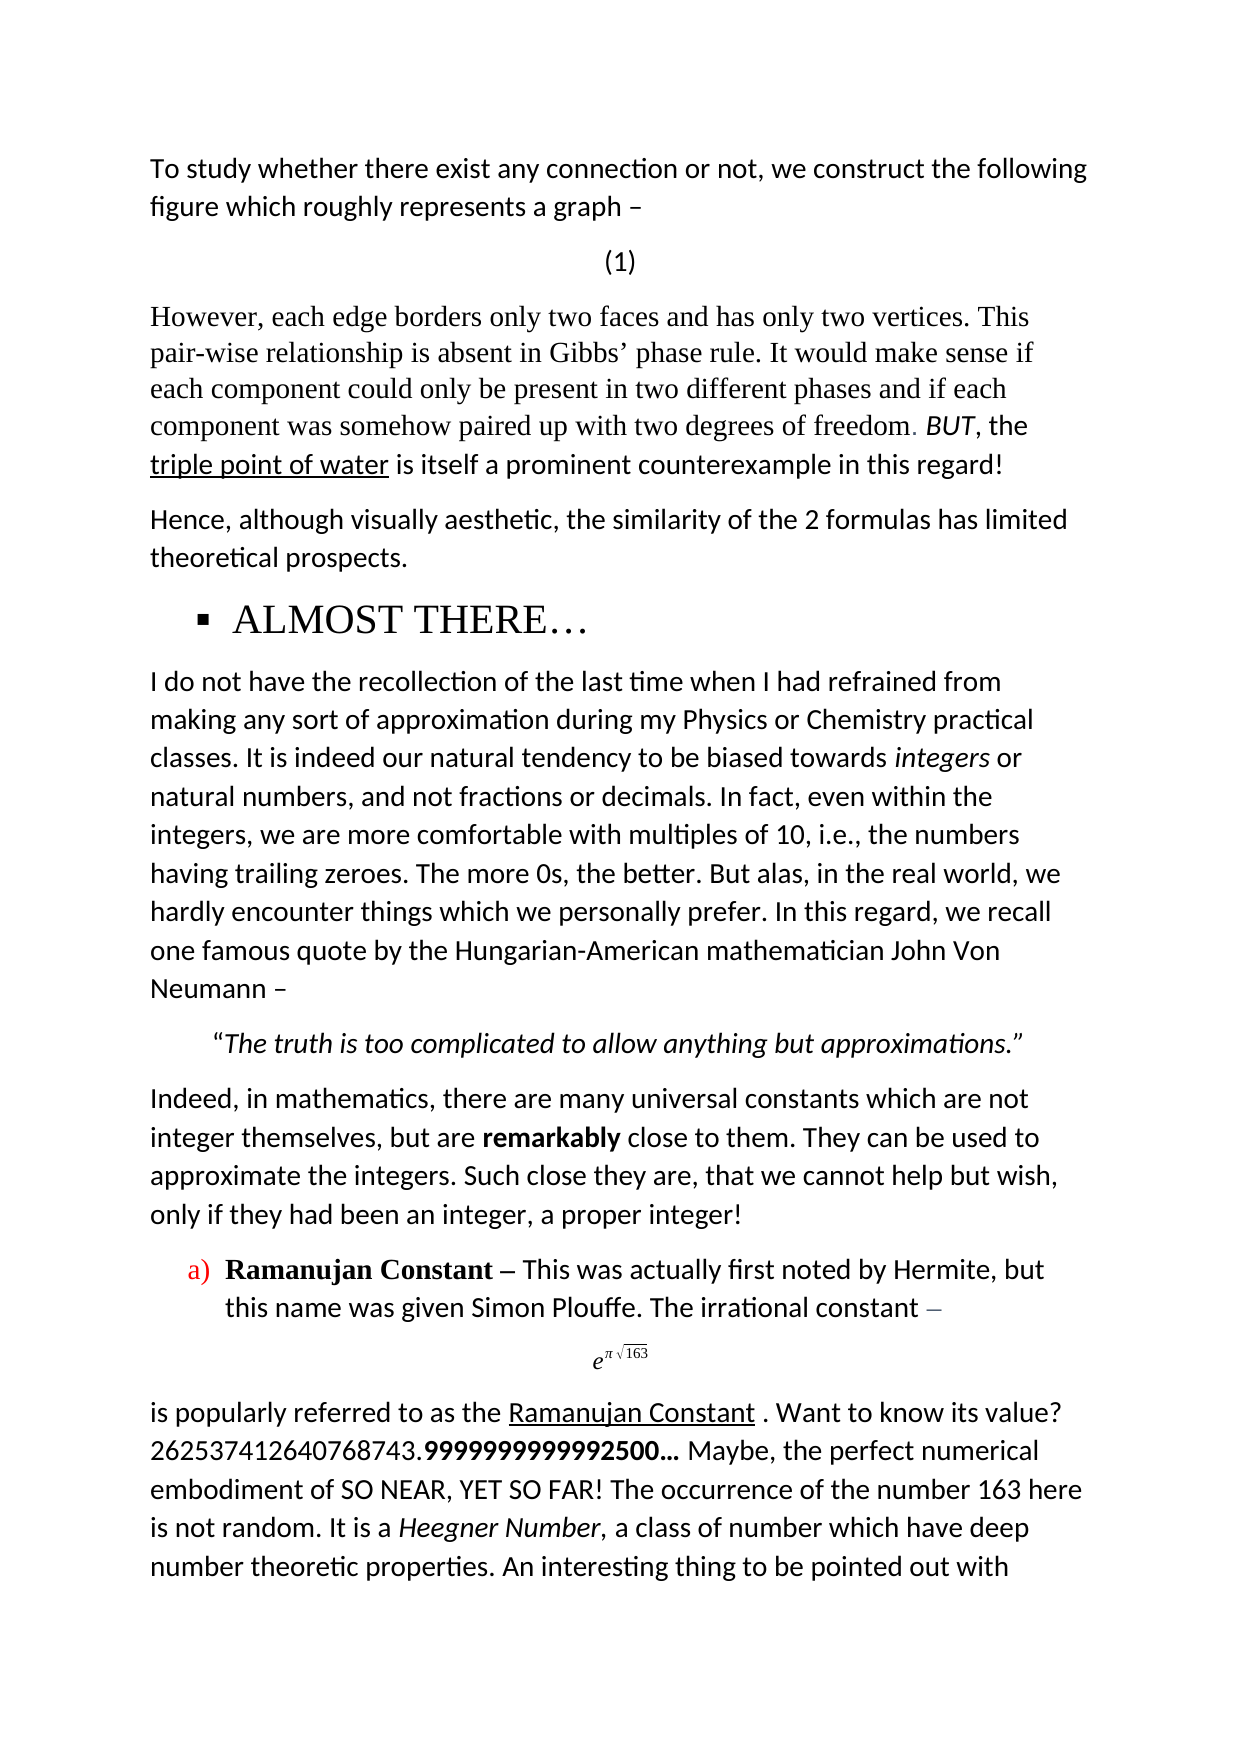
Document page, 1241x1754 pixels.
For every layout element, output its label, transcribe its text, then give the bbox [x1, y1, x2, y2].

text I do not have the recollection of the last time when I had refrained from making any sort of approximation during my Physics or Chemistry practical classes. It is indeed our natural tendency to be biased towards integers or natural numbers, and not fractions or decimals. In fact, even within the integers, we are more comfortable with multiples of 10, i.e., the numbers having trailing zeroes. The more 0s, the better. But alas, in the real world, we hardly encounter things which we personally prefer. In this regard, we recall one famous quote by the Hungarian-American mathematician John Von Neumann – [150, 663, 1090, 1006]
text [150, 150, 1090, 224]
text Hence, although visually aesthetic, the similarity of the 2 formulas has limited theoretical prospects. [150, 501, 1090, 575]
text Indeed, in mathematics, there are many universal constants which are not integer themselves, but are remarkably close to them. They can be used to approximate the integers. Such close they are, that we cannot help but wish, only if they had been an integer, a proper integer! [150, 1080, 1090, 1231]
list Ramanujan Constant – This was actually first noted by Hermite, but this name was given Simon Plouffe. The irrational constant – [187, 1251, 1090, 1325]
list ALMOST THERE… [194, 594, 1090, 642]
text (1) [150, 243, 1090, 279]
text However, each edge borders only two faces and has only two vertices. This pair-wise relationship is absent in Gibbs’ phase rule. It would make sense if each component could only be present in two different phases and if each component was somehow paired up with two degrees of freedom. BUT, the triple point of water is itself a prominent counterexample in this regard! [150, 299, 1090, 481]
text “The truth is too complicated to allow anything but approximations.” [150, 1025, 1090, 1061]
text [150, 1394, 1090, 1583]
